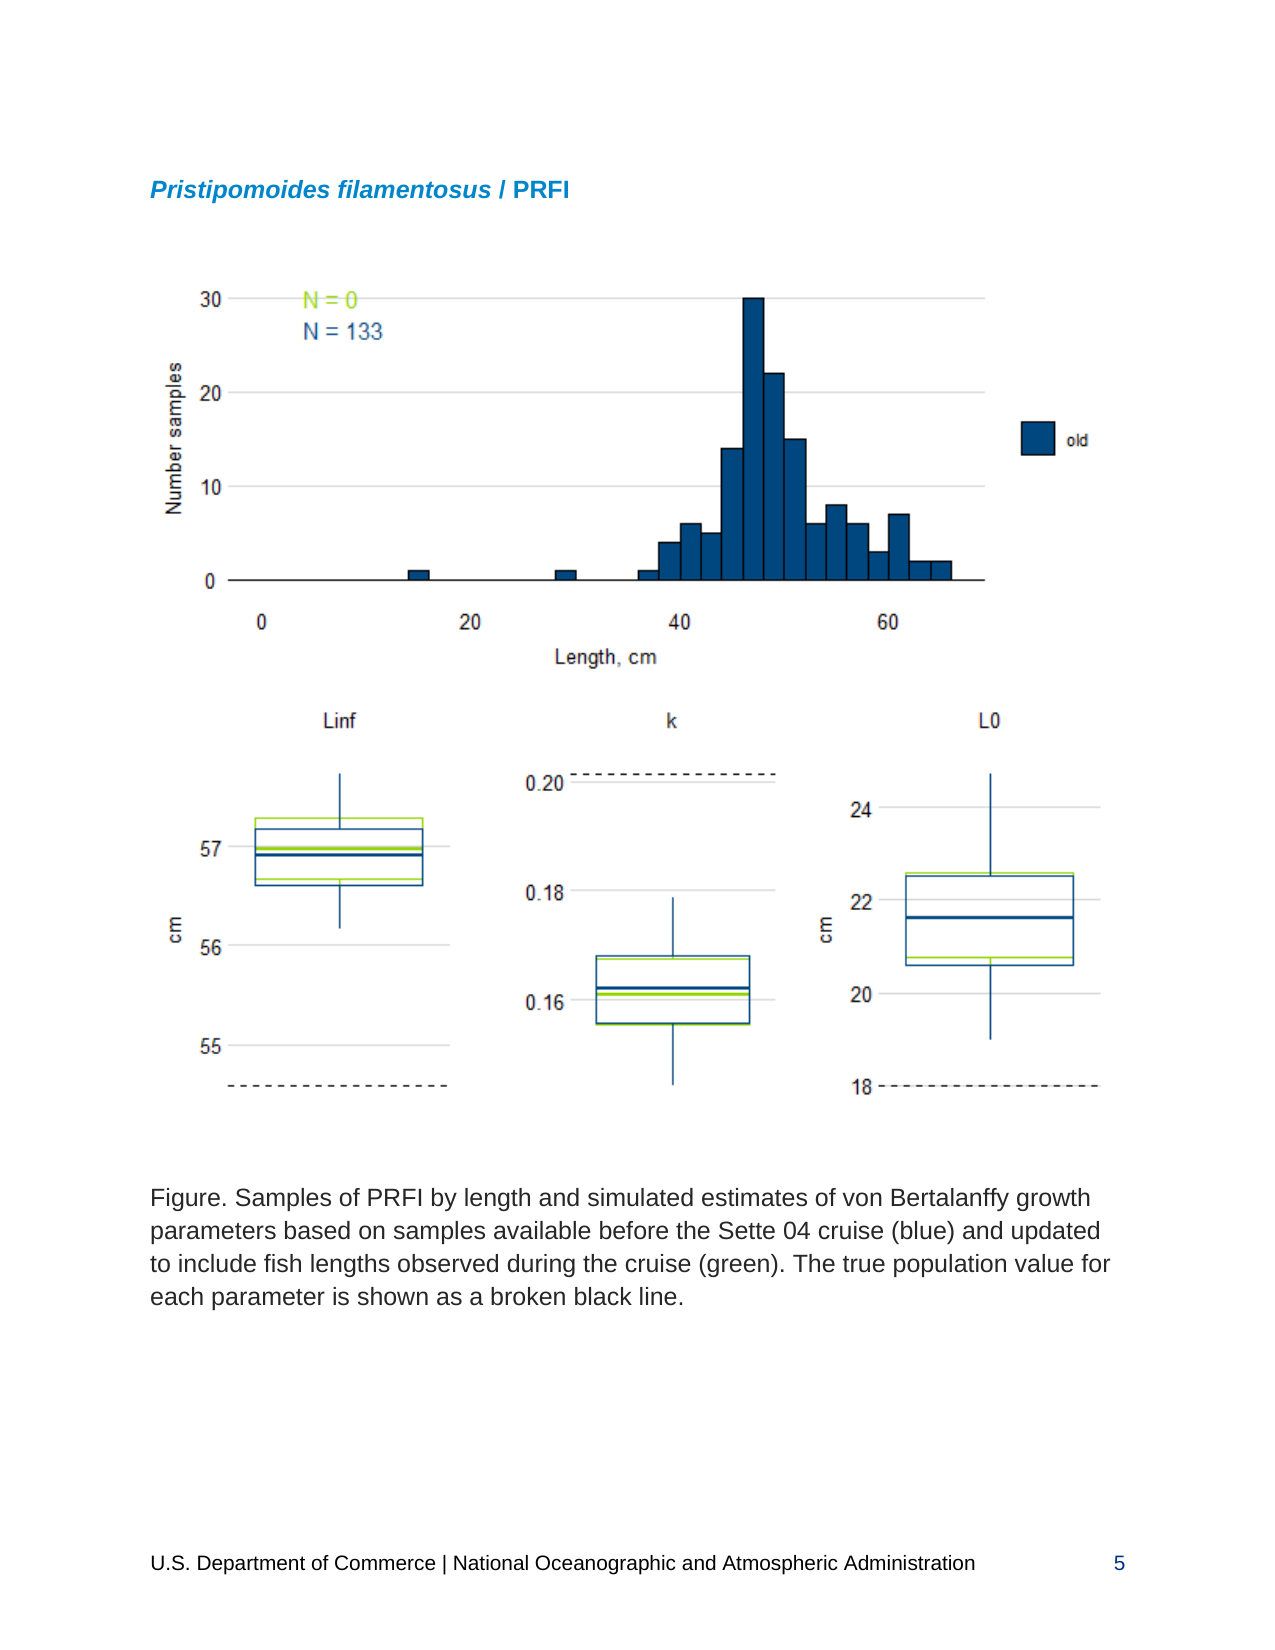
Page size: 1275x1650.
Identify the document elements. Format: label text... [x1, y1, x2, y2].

picture [150, 233, 1125, 683]
subtitle Pristipomoides filamentosus / PRFI [150, 175, 1125, 204]
picture [150, 708, 1125, 1159]
text Figure. Samples of PRFI by length and simulated estimates of von Bertalanffy growth parameters based on samples available before the Sette 04 cruise (blue) and updated to include fish lengths observed during the cruise (green). The true population value for each parameter is shown as a broken black line. [150, 1183, 1125, 1311]
